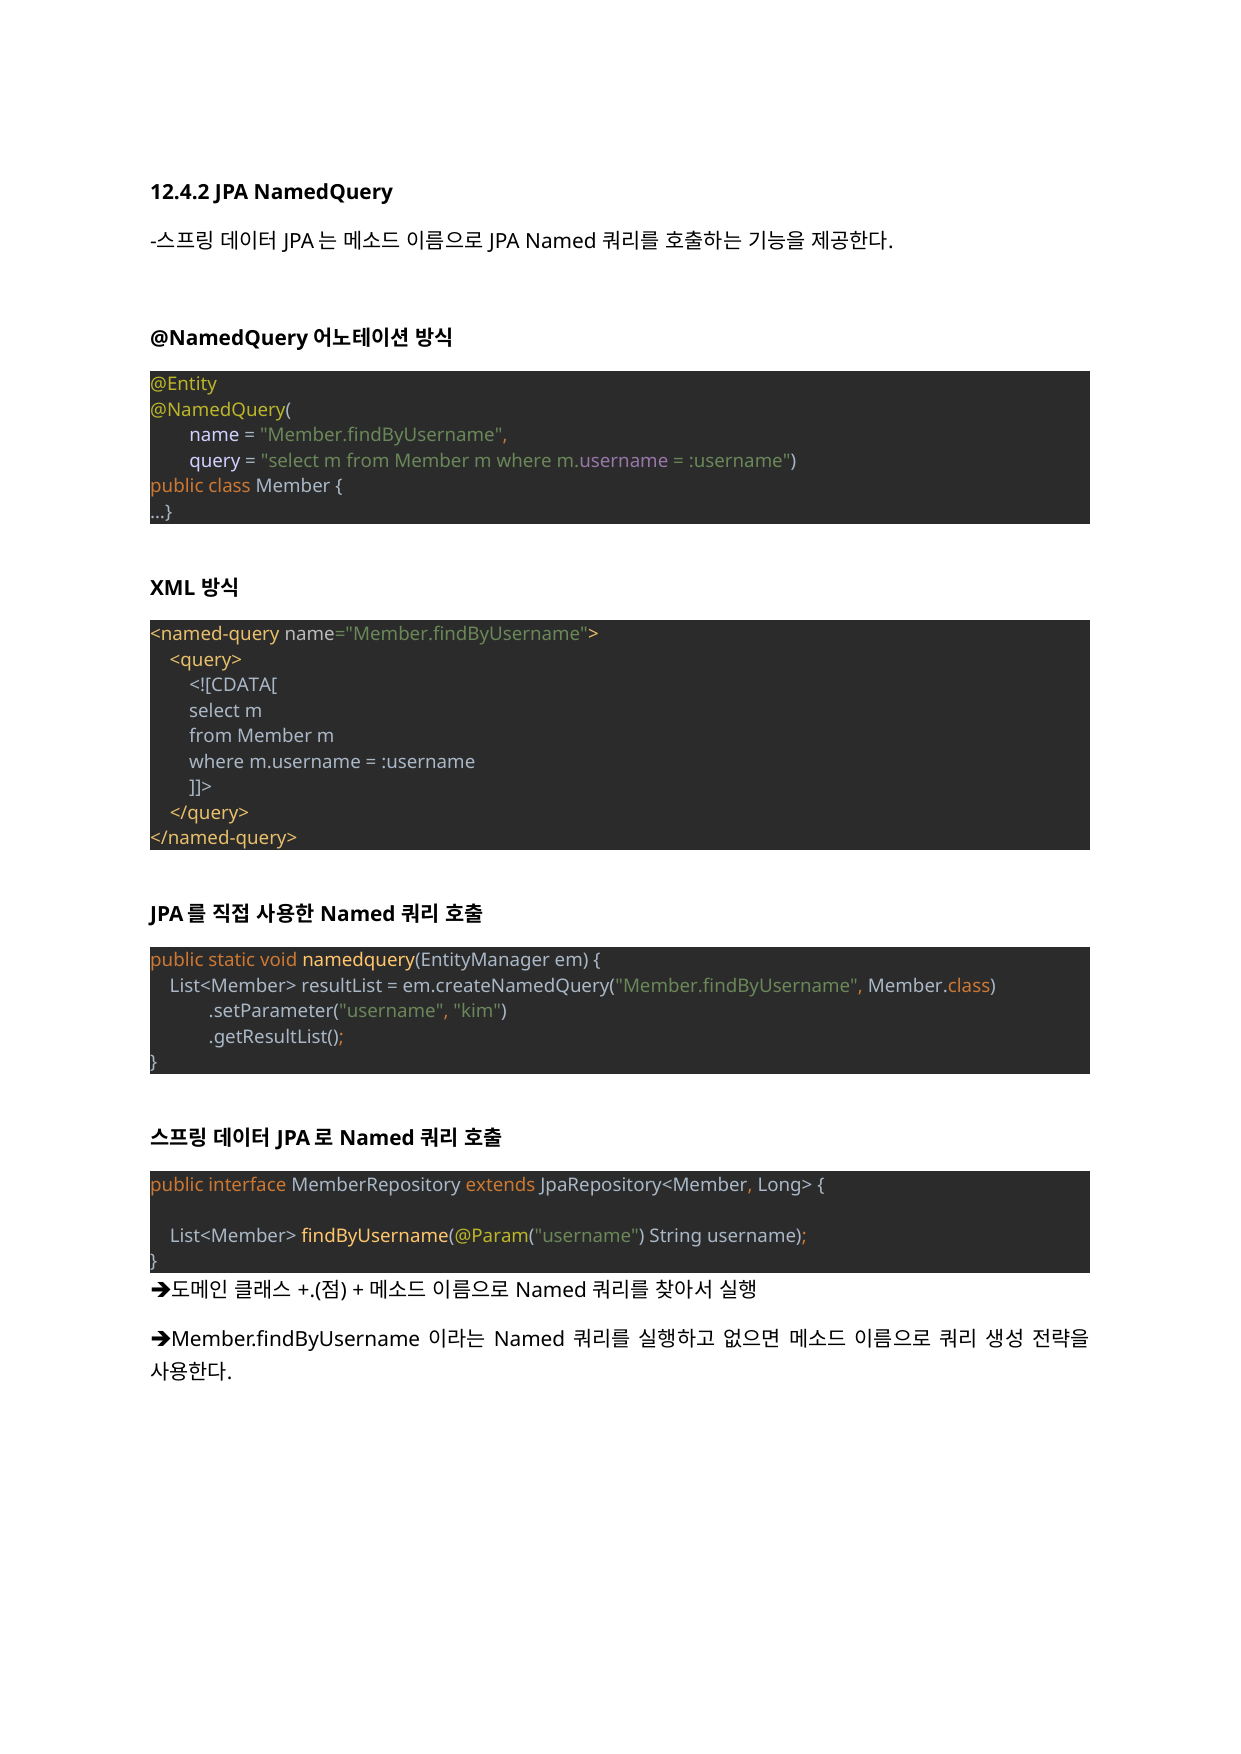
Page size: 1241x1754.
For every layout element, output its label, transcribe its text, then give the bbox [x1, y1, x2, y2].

text JPA를 직접 사용한 Named 쿼리 호출 [150, 897, 1090, 928]
text 도메인 클래스 +.(점) + 메소드 이름으로 Named 쿼리를 찾아서 실행 [150, 1273, 1090, 1303]
text 12.4.2 JPA NamedQuery [150, 177, 1090, 206]
text @Entity @NamedQuery( name = "Member.findByUsername", query = "select m from Member m where m.username = :username") public class Member { [150, 371, 1090, 498]
text <named-query name="Member.findByUsername"> <query> <![CDATA[ select m from Member m where m.username = :username ]]> </query> </named-query> [150, 620, 1090, 850]
text XML 방식 [150, 571, 1090, 601]
text Member.findByUsername 이라는 Named 쿼리를 실행하고 없으면 메소드 이름으로 쿼리 생성 전략을 사용한다. [150, 1322, 1090, 1385]
text @NamedQuery 어노테이션 방식 [150, 321, 1090, 351]
text …} [150, 498, 1090, 524]
text public static void namedquery(EntityManager em) { List<Member> resultList = em.createNamedQuery("Member.findByUsername", Member.class) .setParameter("username", "kim") .getResultList(); } [150, 947, 1090, 1074]
text 스프링 데이터 JPA로 Named 쿼리 호출 [150, 1122, 1090, 1152]
text public interface MemberRepository extends JpaRepository<Member, Long> { List<Member> findByUsername(@Param("username") String username); } [150, 1171, 1090, 1273]
text -스프링 데이터 JPA는 메소드 이름으로 JPA Named 쿼리를 호출하는 기능을 제공한다. [150, 224, 1090, 255]
